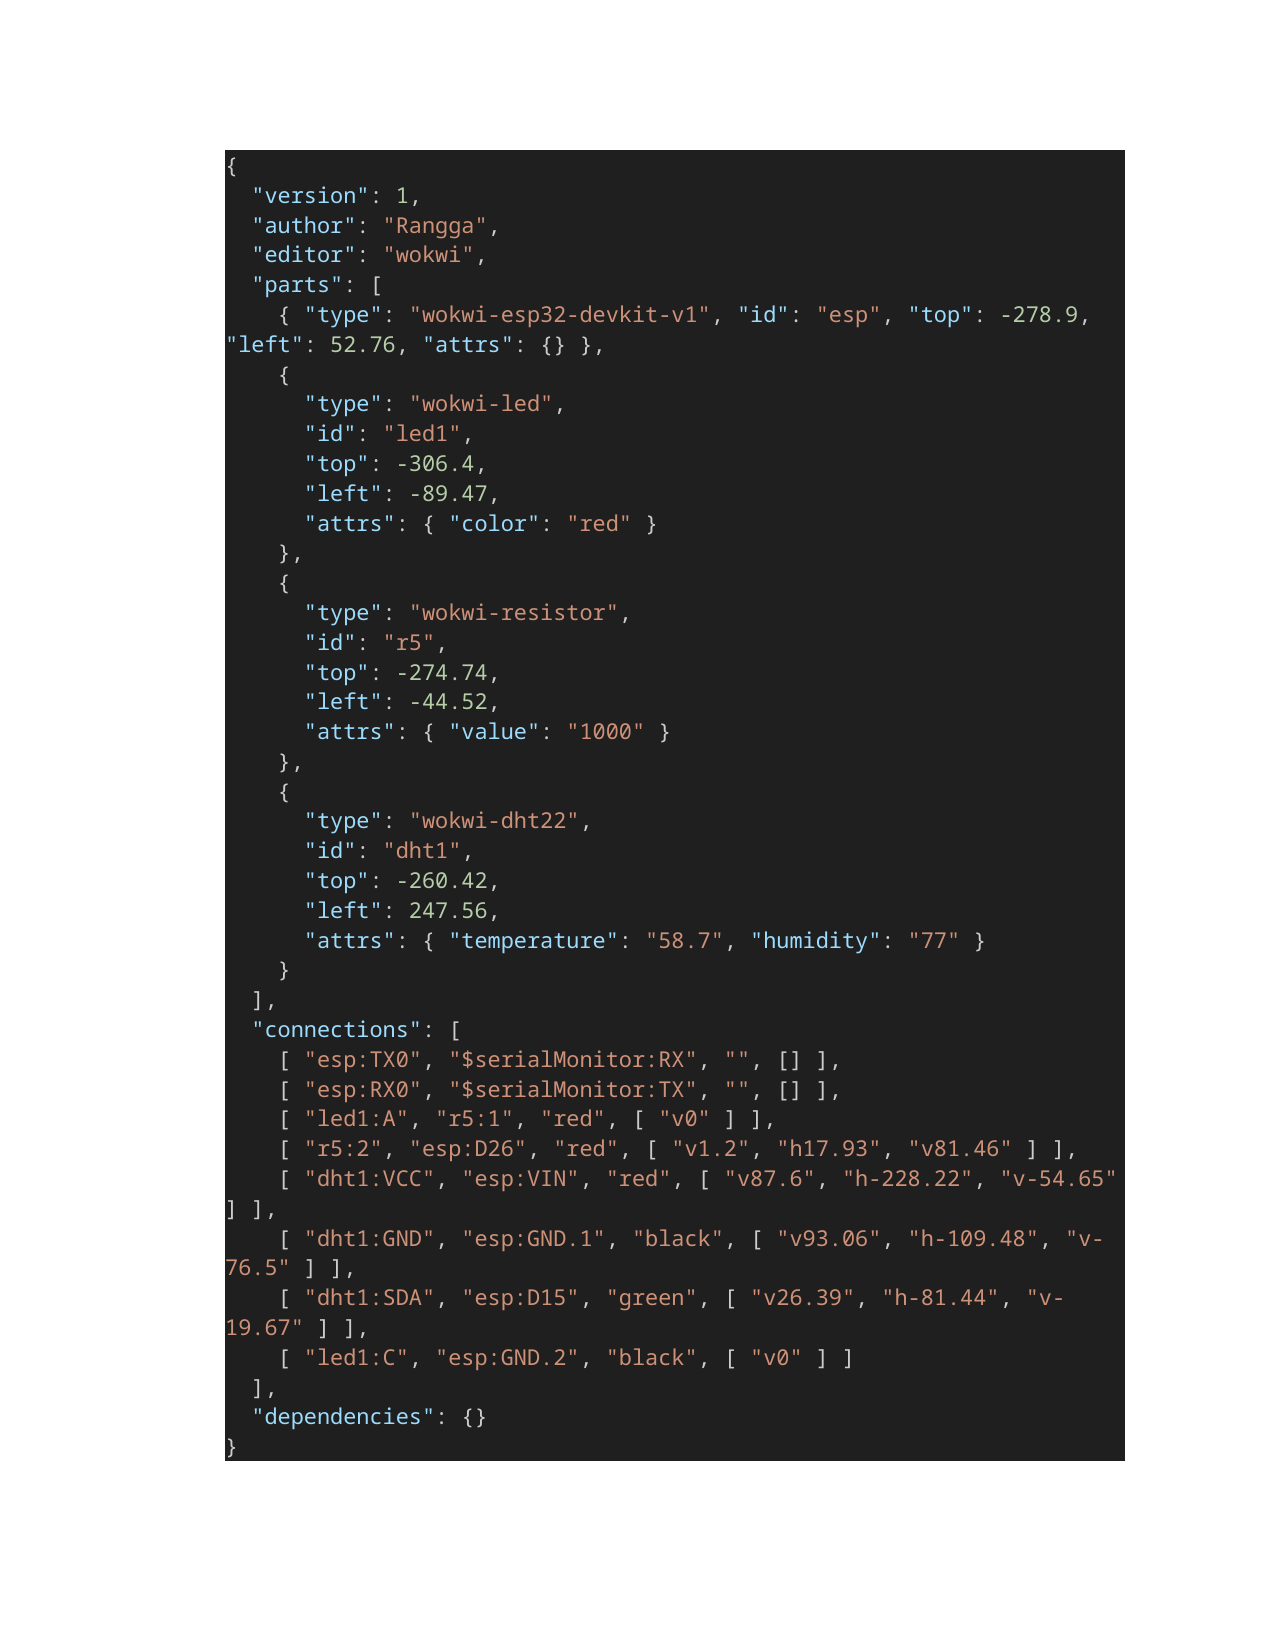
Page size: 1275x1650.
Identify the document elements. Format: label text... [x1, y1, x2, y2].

text { "type": "wokwi-esp32-devkit-v1", "id": "esp", "top": -278.9, "left": 52.76, "attrs": {} }, [225, 299, 1125, 358]
text "author": "Rangga", [225, 209, 1125, 239]
text { [225, 150, 1125, 180]
text "attrs": { "temperature": "58.7", "humidity": "77" } [225, 924, 1125, 954]
text ], [225, 1371, 1125, 1401]
text { [225, 358, 1125, 388]
text } [225, 1431, 1125, 1461]
text "connections": [ [225, 1014, 1125, 1044]
text [ "dht1:GND", "esp:GND.1", "black", [ "v93.06", "h-109.48", "v-76.5" ] ], [225, 1222, 1125, 1282]
text "id": "dht1", [225, 835, 1125, 865]
text { [225, 567, 1125, 597]
text [ "led1:C", "esp:GND.2", "black", [ "v0" ] ] [225, 1342, 1125, 1371]
text }, [225, 746, 1125, 776]
text [ "dht1:VCC", "esp:VIN", "red", [ "v87.6", "h-228.22", "v-54.65" ] ], [225, 1163, 1125, 1222]
text "parts": [ [225, 269, 1125, 299]
text "id": "led1", [225, 418, 1125, 448]
text "left": -89.47, [225, 478, 1125, 507]
text "left": 247.56, [225, 895, 1125, 924]
text "type": "wokwi-resistor", [225, 597, 1125, 627]
text "editor": "wokwi", [225, 239, 1125, 269]
text }, [225, 537, 1125, 567]
text [ "esp:TX0", "$serialMonitor:RX", "", [] ], [225, 1044, 1125, 1073]
text [ "r5:2", "esp:D26", "red", [ "v1.2", "h17.93", "v81.46" ] ], [225, 1133, 1125, 1163]
text ], [225, 984, 1125, 1014]
text [ "dht1:SDA", "esp:D15", "green", [ "v26.39", "h-81.44", "v-19.67" ] ], [225, 1282, 1125, 1342]
text "attrs": { "value": "1000" } [225, 716, 1125, 746]
text { [225, 776, 1125, 805]
text [ "led1:A", "r5:1", "red", [ "v0" ] ], [225, 1103, 1125, 1133]
text "dependencies": {} [225, 1401, 1125, 1431]
text [ "esp:RX0", "$serialMonitor:TX", "", [] ], [225, 1073, 1125, 1103]
text "top": -260.42, [225, 865, 1125, 895]
text "attrs": { "color": "red" } [225, 507, 1125, 537]
text "top": -306.4, [225, 448, 1125, 478]
text "type": "wokwi-dht22", [225, 805, 1125, 835]
text "type": "wokwi-led", [225, 388, 1125, 418]
text "top": -274.74, [225, 656, 1125, 686]
text "id": "r5", [225, 627, 1125, 656]
text "version": 1, [225, 180, 1125, 209]
text } [225, 954, 1125, 984]
text "left": -44.52, [225, 686, 1125, 716]
